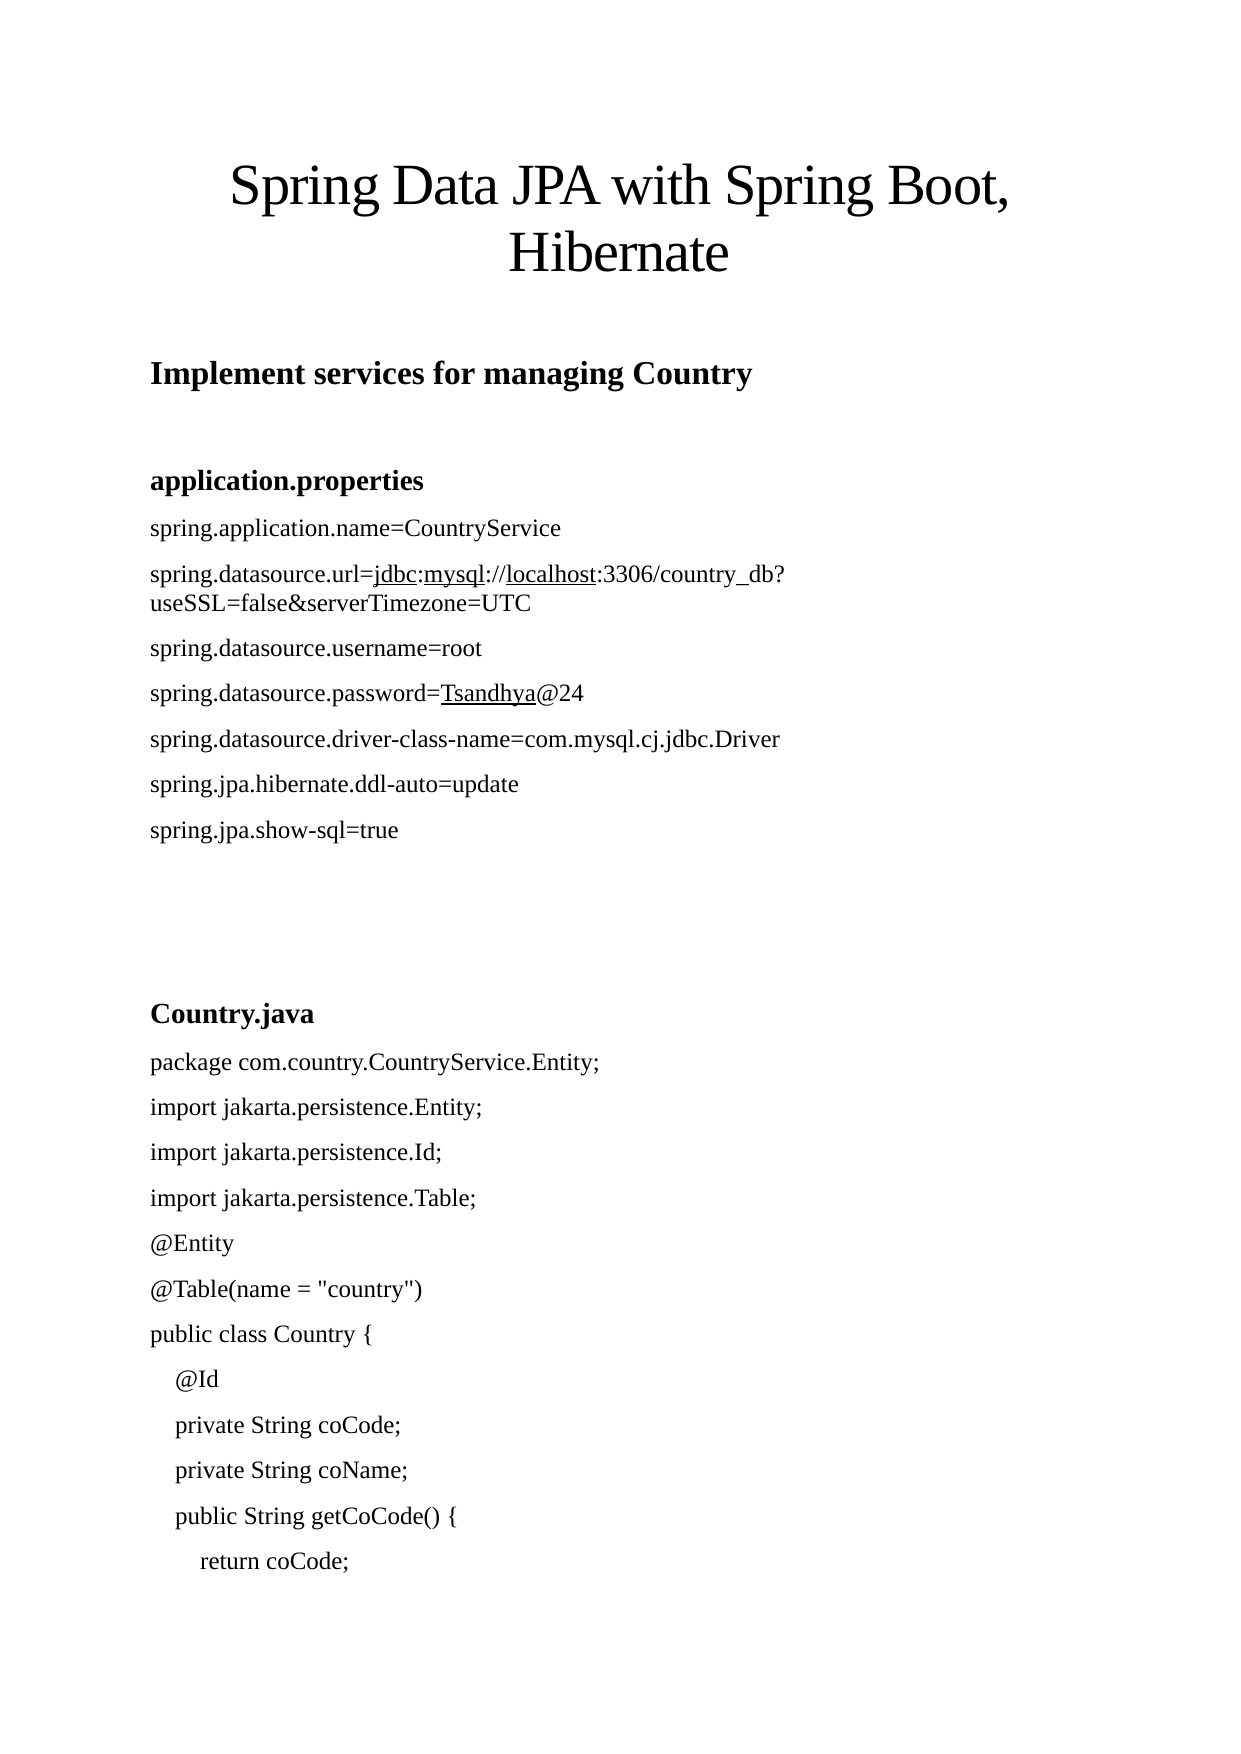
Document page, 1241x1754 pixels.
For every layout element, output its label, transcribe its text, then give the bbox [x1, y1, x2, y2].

text private String coName; [150, 1455, 1090, 1484]
text spring.datasource.password=Tsandhya@24 [150, 678, 1090, 707]
text private String coCode; [150, 1410, 1090, 1439]
text spring.application.name=CountryService [150, 513, 1090, 542]
text @Table(name = "country") [150, 1274, 1090, 1302]
text spring.jpa.hibernate.ddl-auto=update [150, 769, 1090, 798]
text public class Country { [150, 1319, 1090, 1348]
text @Entity [150, 1228, 1090, 1257]
text import jakarta.persistence.Entity; [150, 1092, 1090, 1121]
text spring.datasource.url=jdbc:mysql://localhost:3306/country_db?useSSL=false&serverTimezone=UTC [150, 559, 1090, 616]
text import jakarta.persistence.Table; [150, 1183, 1090, 1212]
text spring.jpa.show-sql=true [150, 815, 1090, 843]
text @Id [150, 1364, 1090, 1393]
text spring.datasource.username=root [150, 633, 1090, 662]
title Spring Data JPA with Spring Boot, Hibernate [150, 150, 1090, 284]
text public String getCoCode() { [150, 1501, 1090, 1529]
text return coCode; [150, 1546, 1090, 1575]
text Country.java [150, 996, 1090, 1030]
text spring.datasource.driver-class-name=com.mysql.cj.jdbc.Driver [150, 724, 1090, 753]
text import jakarta.persistence.Id; [150, 1137, 1090, 1166]
text package com.country.CountryService.Entity; [150, 1047, 1090, 1075]
text Implement services for managing Country [150, 353, 1090, 392]
text application.properties [150, 463, 1090, 497]
